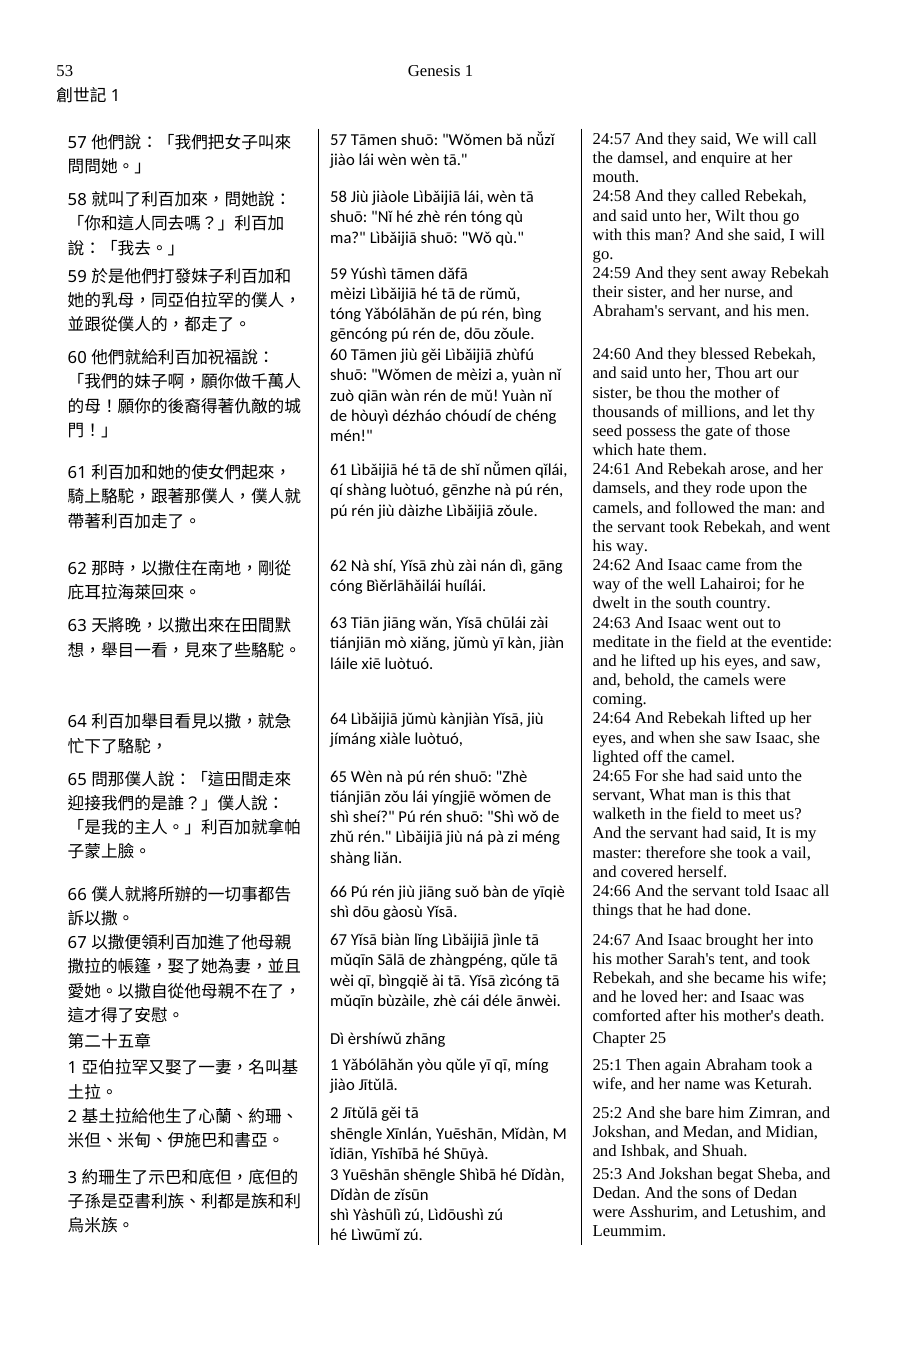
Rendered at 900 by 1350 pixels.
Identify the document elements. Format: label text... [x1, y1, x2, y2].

table_cell 64 Lìbǎijiā jǔmù kànjiàn Yǐsā, jiù jímáng xiàle luòtuó, [319, 708, 581, 766]
table_cell 67 Yǐsā biàn lǐng Lìbǎijiā jìnle tā mǔqīn Sālā de zhàngpéng, qǔle tā wèi qī, bìngqiě ài tā. Yǐsā zìcóng tā mǔqīn bùzàile, zhè cái déle ānwèi. [319, 929, 581, 1026]
table_cell 58 Jiù jiàole Lìbǎijiā lái, wèn tā shuō: "Nǐ hé zhè rén tóng qù ma?" Lìbǎijiā shuō: "Wǒ qù." [319, 186, 581, 263]
table_cell 24:65 For she had said unto the servant, What man is this that walketh in the field to meet us? And the servant had said, It is my master: therefore she took a vail, and covered herself. [582, 766, 844, 881]
table_cell 65 Wèn nà pú rén shuō: "Zhè tiánjiān zǒu lái yíngjiē wǒmen de shì sheí?" Pú rén shuō: "Shì wǒ de zhǔ rén." Lìbǎijiā jiù ná pà zi méng shàng liǎn. [319, 766, 581, 881]
table_cell 66 Pú rén jiù jiāng suǒ bàn de yīqiè shì dōu gàosù Yǐsā. [319, 881, 581, 929]
table_cell 59 Yúshì tāmen dǎfā mèizi Lìbǎijiā hé tā de rǔmǔ, tóng Yǎbólāhǎn de pú rén, bìng gēncóng pú rén de, dōu zǒule. [319, 263, 581, 344]
table_cell 2 基土拉給他生了心蘭、約珊、米但、米甸、伊施巴和書亞。 [56, 1103, 318, 1164]
table_cell 64 利百加舉目看見以撒，就急忙下了駱駝， [56, 708, 318, 766]
table_cell 25:3 And Jokshan begat Sheba, and Dedan. And the sons of Dedan were Asshurim, and Letushim, and Leummim. [582, 1164, 844, 1245]
table_cell 61 Lìbǎijiā hé tā de shǐ nǚmen qǐlái, qí shàng luòtuó, gēnzhe nà pú rén, pú rén jiù dàizhe Lìbǎijiā zǒule. [319, 459, 581, 555]
table_cell 25:1 Then again Abraham took a wife, and her name was Keturah. [582, 1054, 844, 1103]
table_cell 66 僕人就將所辦的一切事都告訴以撒。 [56, 881, 318, 929]
table_cell 24:58 And they called Rebekah, and said unto her, Wilt thou go with this man? And she said, I will go. [582, 186, 844, 263]
table_cell 63 Tiān jiāng wǎn, Yǐsā chūlái zài tiánjiān mò xiǎng, jǔmù yī kàn, jiàn láile xiē luòtuó. [319, 613, 581, 708]
table_cell 2 Jītǔlā gěi tā shēngle Xīnlán, Yuēshān, Mǐdàn, Mǐdiān, Yīshībā hé Shūyà. [319, 1103, 581, 1164]
table_cell 65 問那僕人說：「這田間走來迎接我們的是誰？」僕人說：「是我的主人。」利百加就拿帕子蒙上臉。 [56, 766, 318, 881]
table_cell 24:59 And they sent away Rebekah their sister, and her nurse, and Abraham's servant, and his men. [582, 263, 844, 344]
table_cell 24:64 And Rebekah lifted up her eyes, and when she saw Isaac, she lighted off the camel. [582, 708, 844, 766]
table_cell 24:60 And they blessed Rebekah, and said unto her, Thou art our sister, be thou the mother of thousands of millions, and let thy seed possess the gate of those which hate them. [582, 344, 844, 459]
table_cell 57 Tāmen shuō: "Wǒmen bǎ nǚzǐ jiào lái wèn wèn tā." [319, 129, 581, 186]
table_cell 60 他們就給利百加祝福說：「我們的妹子啊，願你做千萬人的母！願你的後裔得著仇敵的城門！」 [56, 344, 318, 459]
table_cell Chapter 25 [582, 1028, 844, 1052]
table_cell 60 Tāmen jiù gěi Lìbǎijiā zhùfú shuō: "Wǒmen de mèizi a, yuàn nǐ zuò qiān wàn rén de mǔ! Yuàn nǐ de hòuyì dézháo chóudí de chéng mén!" [319, 344, 581, 459]
table_cell 62 Nà shí, Yǐsā zhù zài nán dì, gāng cóng Bìěrlāhǎilái huílái. [319, 555, 581, 612]
table_cell 62 那時，以撒住在南地，剛從庇耳拉海萊回來。 [56, 555, 318, 612]
table_cell 3 約珊生了示巴和底但，底但的子孫是亞書利族、利都是族和利烏米族。 [56, 1164, 318, 1245]
table_cell 24:57 And they said, We will call the damsel, and enquire at her mouth. [582, 129, 844, 186]
table_cell Dì èrshíwǔ zhāng [319, 1028, 581, 1052]
table_cell 63 天將晚，以撒出來在田間默想，舉目一看，見來了些駱駝。 [56, 613, 318, 708]
table_cell 1 Yǎbólāhǎn yòu qǔle yī qī, míng jiào Jītǔlā. [319, 1054, 581, 1103]
table_cell 24:61 And Rebekah arose, and her damsels, and they rode upon the camels, and followed the man: and the servant took Rebekah, and went his way. [582, 459, 844, 555]
table_cell 61 利百加和她的使女們起來，騎上駱駝，跟著那僕人，僕人就帶著利百加走了。 [56, 459, 318, 555]
table_cell 57 他們說：「我們把女子叫來問問她。」 [56, 129, 318, 186]
table_cell 1 亞伯拉罕又娶了一妻，名叫基土拉。 [56, 1054, 318, 1103]
table_cell 24:67 And Isaac brought her into his mother Sarah's tent, and took Rebekah, and she became his wife; and he loved her: and Isaac was comforted after his mother's death. [582, 929, 844, 1026]
table_cell 58 就叫了利百加來，問她說：「你和這人同去嗎？」利百加說：「我去。」 [56, 186, 318, 263]
table_cell 24:62 And Isaac came from the way of the well Lahairoi; for he dwelt in the south country. [582, 555, 844, 612]
table_cell 第二十五章 [56, 1028, 318, 1052]
table_cell 24:63 And Isaac went out to meditate in the field at the eventide: and he lifted up his eyes, and saw, and, behold, the camels were coming. [582, 613, 844, 708]
table_cell 3 Yuēshān shēngle Shìbā hé Dǐdàn, Dǐdàn de zǐsūn shì Yàshūlì zú, Lìdōushì zú hé Lìwūmǐ zú. [319, 1164, 581, 1245]
table_cell 25:2 And she bare him Zimran, and Jokshan, and Medan, and Midian, and Ishbak, and Shuah. [582, 1103, 844, 1164]
table_cell 67 以撒便領利百加進了他母親撒拉的帳篷，娶了她為妻，並且愛她。以撒自從他母親不在了，這才得了安慰。 [56, 929, 318, 1026]
table_cell 59 於是他們打發妹子利百加和她的乳母，同亞伯拉罕的僕人，並跟從僕人的，都走了。 [56, 263, 318, 344]
table_cell 24:66 And the servant told Isaac all things that he had done. [582, 881, 844, 929]
